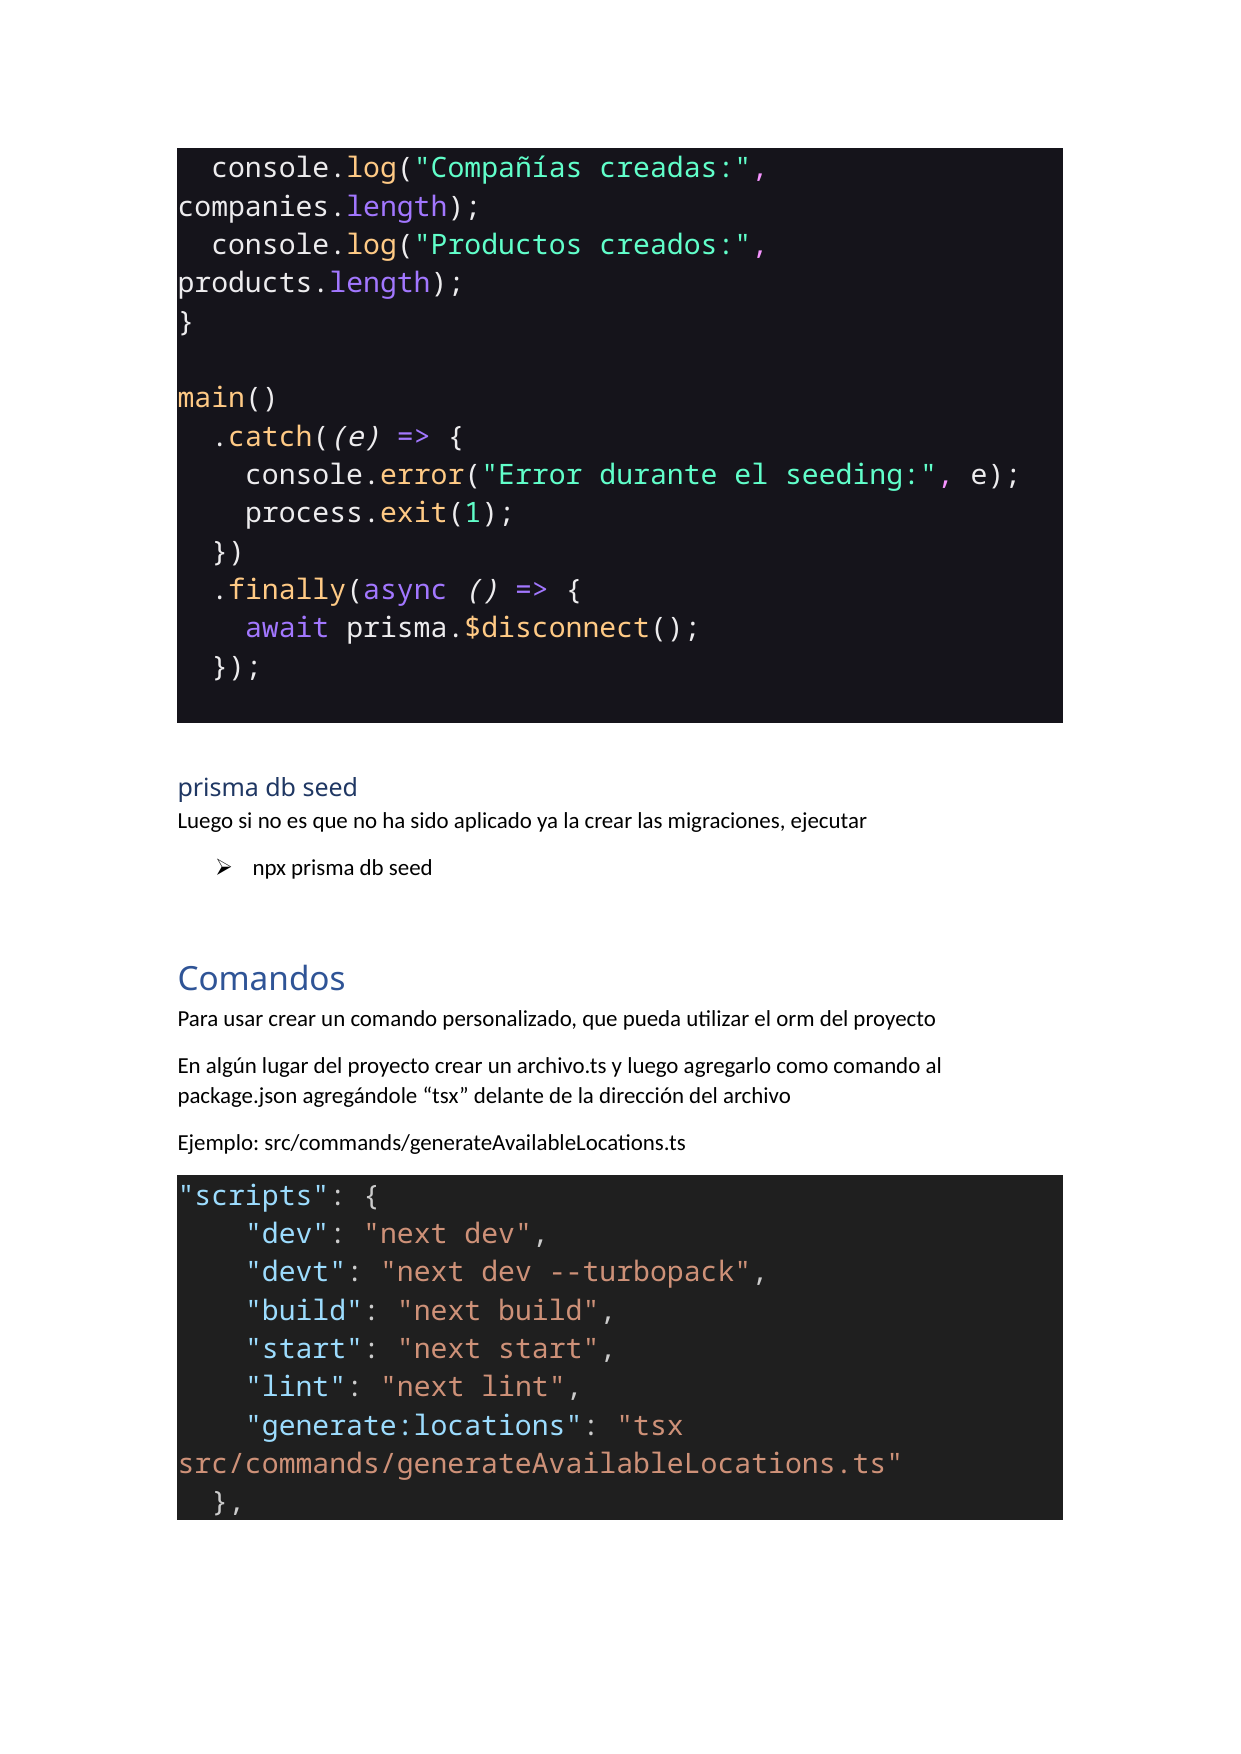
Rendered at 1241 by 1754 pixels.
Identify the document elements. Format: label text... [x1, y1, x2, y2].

text .finally(async () => { [177, 569, 1063, 608]
text Ejemplo: src/commands/generateAvailableLocations.ts [177, 1128, 1063, 1156]
text }, [177, 1482, 1063, 1520]
list npx prisma db seed [215, 853, 1063, 881]
text "build": "next build", [177, 1290, 1063, 1328]
text "scripts": { [177, 1175, 1063, 1213]
text }) [177, 531, 1063, 569]
text .catch((e) => { [177, 416, 1063, 454]
text console.log("Compañías creadas:", companies.length); [177, 148, 1063, 224]
text "generate:locations": "tsx src/commands/generateAvailableLocations.ts" [177, 1405, 1063, 1482]
text } [177, 301, 1063, 339]
text Luego si no es que no ha sido aplicado ya la crear las migraciones, ejecutar [177, 806, 1063, 834]
text "devt": "next dev --turbopack", [177, 1252, 1063, 1290]
text main() [177, 378, 1063, 416]
text process.exit(1); [177, 493, 1063, 531]
text await prisma.$disconnect(); [177, 608, 1063, 646]
text console.log("Productos creados:", products.length); [177, 224, 1063, 301]
text console.error("Error durante el seeding:", e); [177, 454, 1063, 493]
text "dev": "next dev", [177, 1213, 1063, 1252]
text Para usar crear un comando personalizado, que pueda utilizar el orm del proyecto [177, 1004, 1063, 1032]
text "lint": "next lint", [177, 1367, 1063, 1405]
text "start": "next start", [177, 1328, 1063, 1367]
subtitle Comandos [177, 955, 1063, 1001]
text }); [177, 646, 1063, 684]
text En algún lugar del proyecto crear un archivo.ts y luego agregarlo como comando al package.json agregándole “tsx” delante de la dirección del archivo [177, 1051, 1063, 1109]
subtitle prisma db seed [177, 769, 1063, 803]
